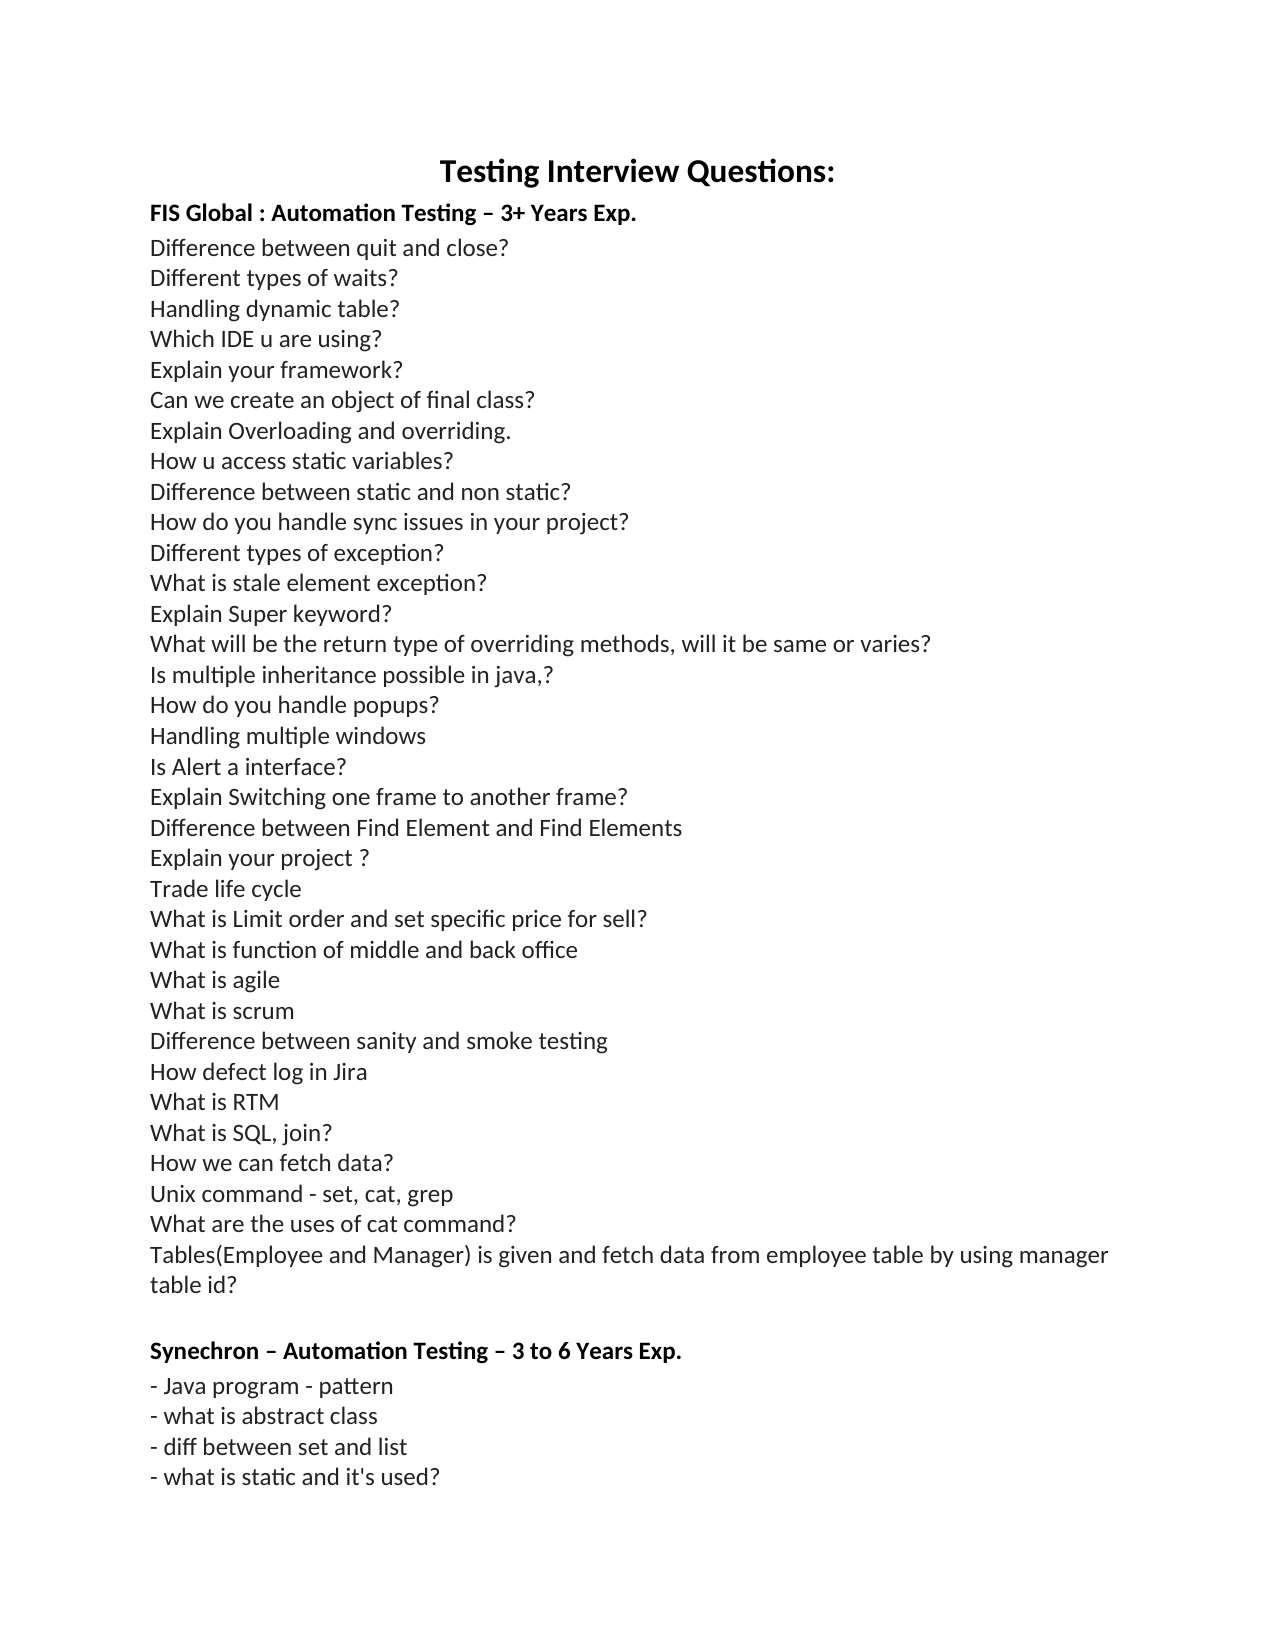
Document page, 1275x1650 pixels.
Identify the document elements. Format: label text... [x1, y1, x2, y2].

text Difference between Find Element and Find Elements [150, 812, 1125, 842]
text Explain Switching one frame to another frame? [150, 781, 1125, 812]
text Explain your project ? [150, 842, 1125, 873]
text Explain Super keyword? [150, 598, 1125, 628]
text What is function of middle and back office [150, 934, 1125, 964]
text What is Limit order and set specific price for sell? [150, 903, 1125, 934]
text Unix command - set, cat, grep [150, 1178, 1125, 1208]
text What is scrum [150, 995, 1125, 1025]
text Difference between quit and close? [150, 232, 1125, 262]
text How u access static variables? [150, 445, 1125, 476]
text - Java program - pattern [150, 1370, 1125, 1401]
text - diff between set and list [150, 1431, 1125, 1462]
text Difference between static and non static? [150, 476, 1125, 506]
text Is Alert a interface? [150, 751, 1125, 781]
text Can we create an object of final class? [150, 384, 1125, 415]
text - what is static and it's used? [150, 1462, 1125, 1492]
text How do you handle popups? [150, 689, 1125, 720]
text Synechron – Automation Testing – 3 to 6 Years Exp. [150, 1335, 1125, 1366]
text FIS Global : Automation Testing – 3+ Years Exp. [150, 197, 1125, 227]
text What are the uses of cat command? [150, 1208, 1125, 1239]
text Is multiple inheritance possible in java,? [150, 659, 1125, 689]
text Handling dynamic table? [150, 293, 1125, 323]
text What is stale element exception? [150, 567, 1125, 598]
text What is agile [150, 964, 1125, 995]
text Different types of waits? [150, 262, 1125, 293]
text Testing Interview Questions: [150, 150, 1125, 191]
text Explain your framework? [150, 354, 1125, 384]
text Explain Overloading and overriding. [150, 415, 1125, 445]
text How do you handle sync issues in your project? [150, 506, 1125, 537]
text How we can fetch data? [150, 1147, 1125, 1178]
text Which IDE u are using? [150, 323, 1125, 354]
text Handling multiple windows [150, 720, 1125, 751]
text Trade life cycle [150, 873, 1125, 903]
text Tables(Employee and Manager) is given and fetch data from employee table by using manager table id? [150, 1239, 1125, 1300]
text What is RTM [150, 1086, 1125, 1117]
text What is SQL, join? [150, 1117, 1125, 1147]
text Difference between sanity and smoke testing [150, 1025, 1125, 1056]
text Different types of exception? [150, 537, 1125, 567]
text - what is abstract class [150, 1401, 1125, 1431]
text How defect log in Jira [150, 1056, 1125, 1086]
text What will be the return type of overriding methods, will it be same or varies? [150, 628, 1125, 659]
